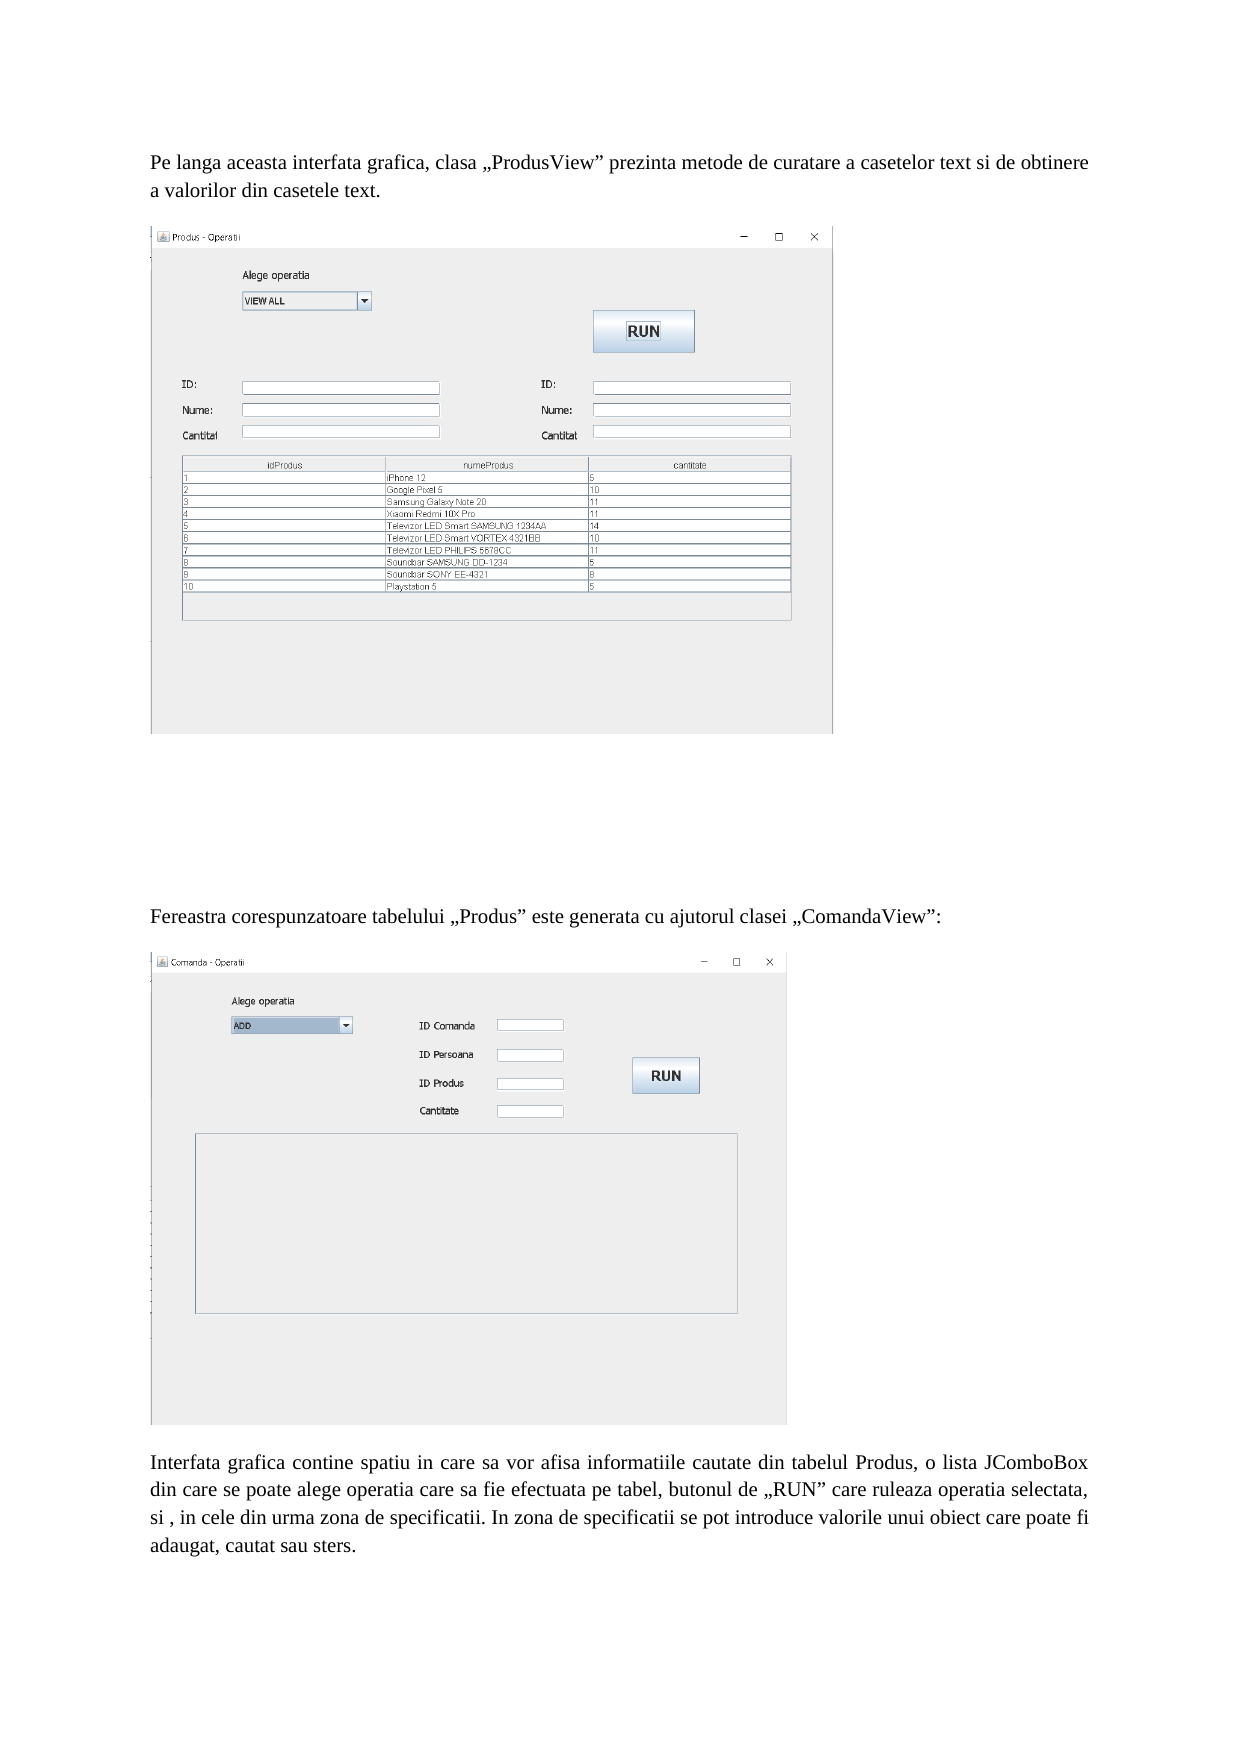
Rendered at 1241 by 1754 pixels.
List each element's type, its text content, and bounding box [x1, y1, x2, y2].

text Fereastra corespunzatoare tabelului „Produs” este generata cu ajutorul clasei „ComandaView”: [150, 904, 1090, 928]
text Interfata grafica contine spatiu in care sa vor afisa informatiile cautate din tabelul Produs, o lista JComboBox din care se poate alege operatia care sa fie efectuata pe tabel, butonul de „RUN” care ruleaza operatia selectata, si , in cele din urma zona de specificatii. In zona de specificatii se pot introduce valorile unui obiect care poate fi adaugat, cautat sau sters. [150, 1450, 1090, 1557]
picture [150, 226, 834, 734]
picture [150, 952, 787, 1425]
text Pe langa aceasta interfata grafica, clasa „ProdusView” prezinta metode de curatare a casetelor text si de obtinere a valorilor din casetele text. [150, 150, 1090, 202]
